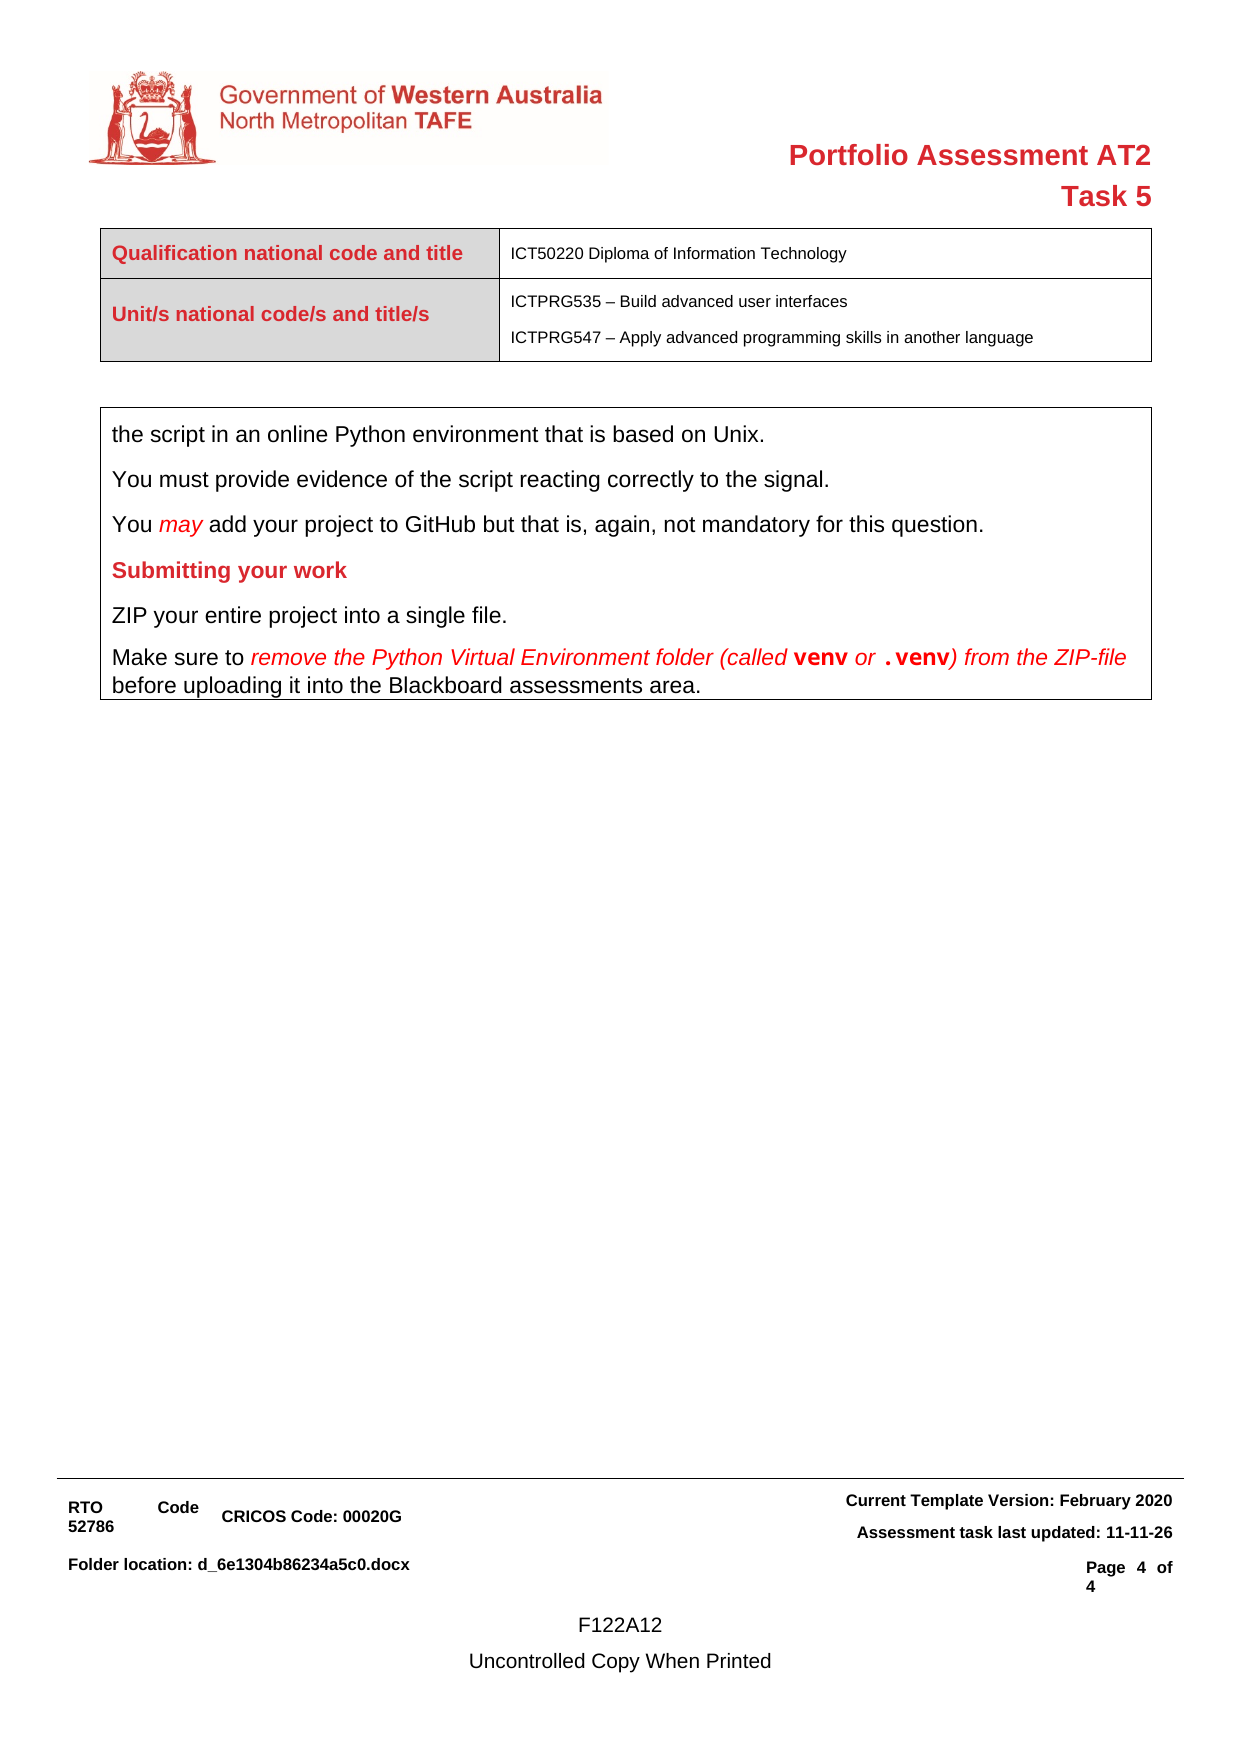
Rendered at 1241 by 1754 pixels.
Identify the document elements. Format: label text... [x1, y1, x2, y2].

picture [88, 71, 609, 165]
